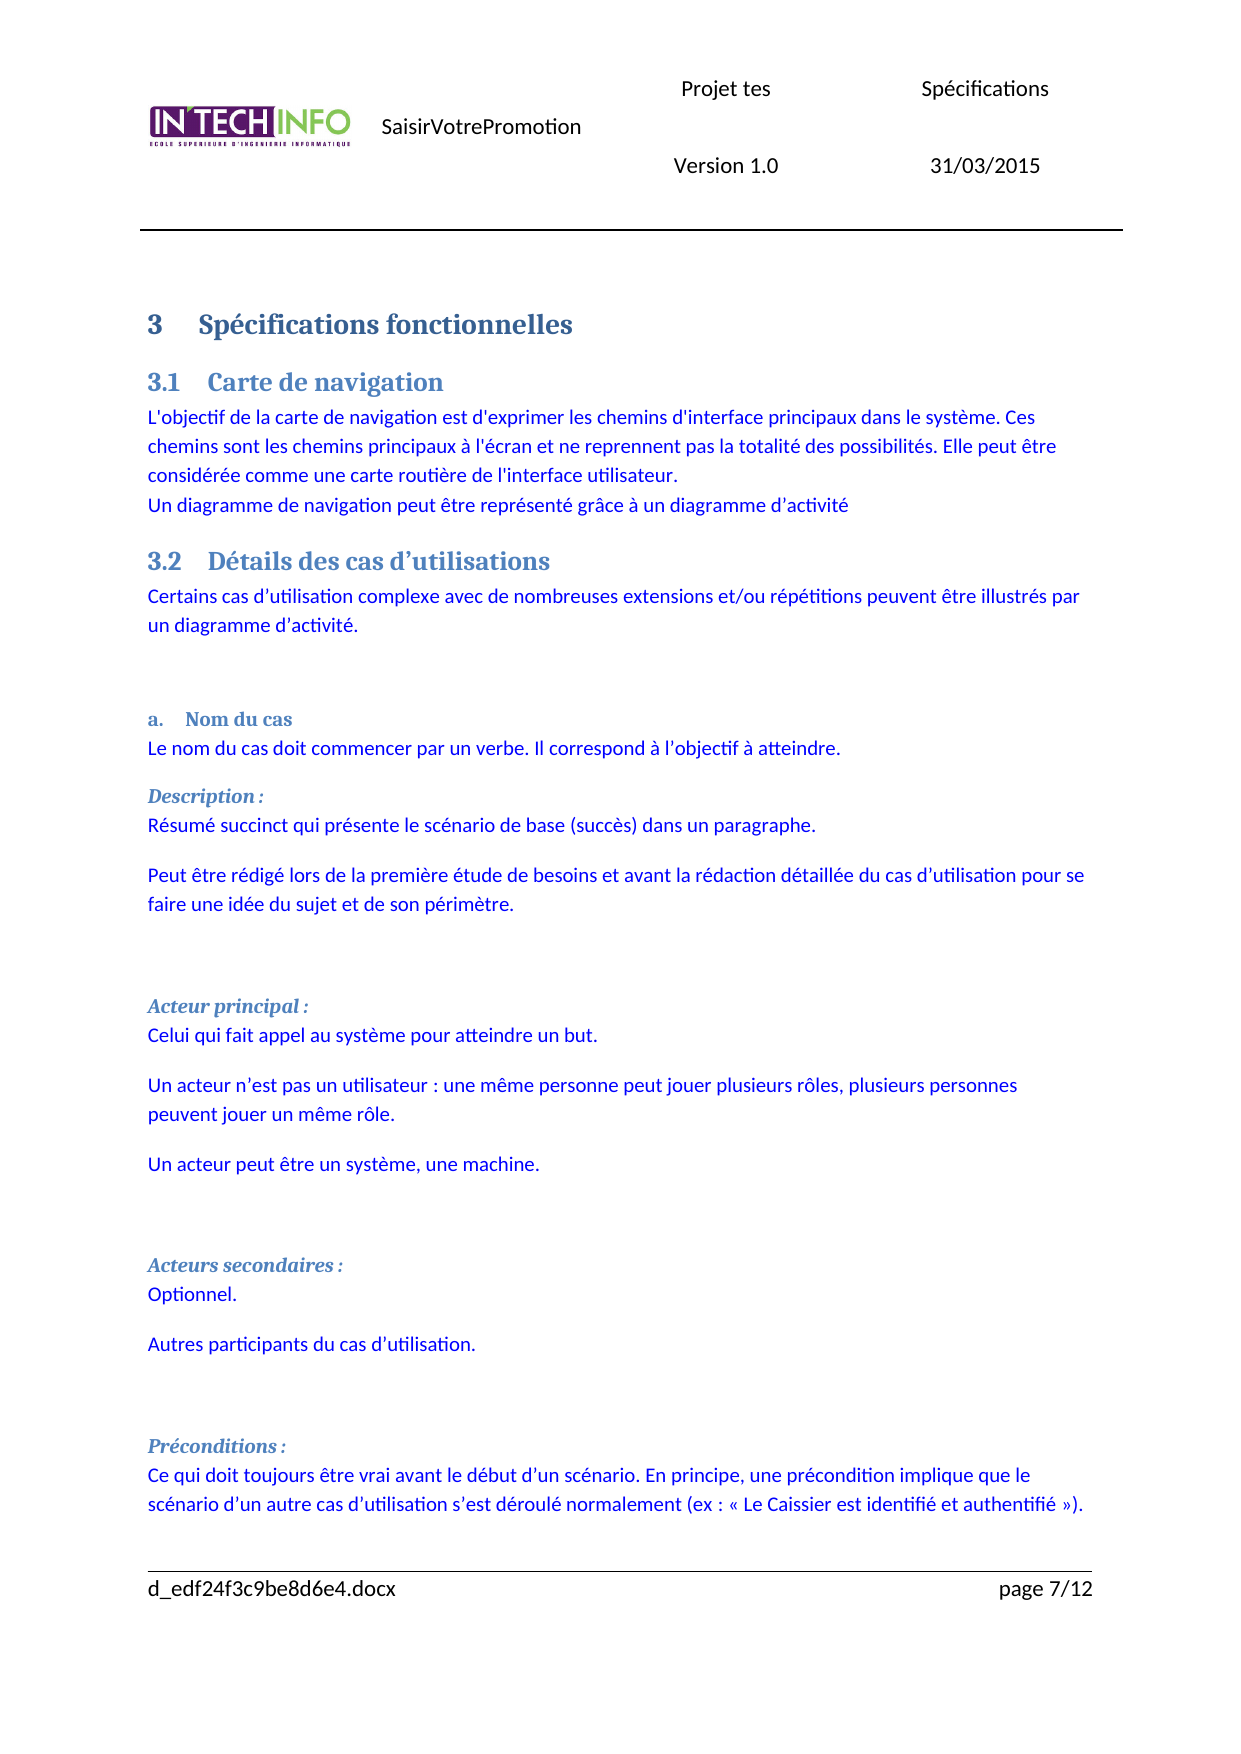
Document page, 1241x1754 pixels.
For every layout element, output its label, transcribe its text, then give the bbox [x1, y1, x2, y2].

subtitle Description : [148, 785, 1092, 809]
subtitle Nom du cas [148, 707, 1092, 731]
text Un acteur n’est pas un utilisateur : une même personne peut jouer plusieurs rôles, plusieurs personnes peuvent jouer un même rôle. [148, 1072, 1092, 1127]
picture [148, 105, 352, 148]
subtitle Acteurs secondaires : [148, 1254, 1092, 1278]
text Un acteur peut être un système, une machine. [148, 1151, 1092, 1177]
subtitle Carte de navigation [148, 367, 1092, 398]
text Résumé succinct qui présente le scénario de base (succès) dans un paragraphe. [148, 812, 1092, 838]
text Le nom du cas doit commencer par un verbe. Il correspond à l’objectif à atteindre. [148, 735, 1092, 760]
text Ce qui doit toujours être vrai avant le début d’un scénario. En principe, une précondition implique que le scénario d’un autre cas d’utilisation s’est déroulé normalement (ex : « Le Caissier est identifié et authentifié »). [148, 1462, 1092, 1517]
subtitle Acteur principal : [148, 994, 1092, 1018]
text Peut être rédigé lors de la première étude de besoins et avant la rédaction détaillée du cas d’utilisation pour se faire une idée du sujet et de son périmètre. [148, 862, 1092, 917]
text Autres participants du cas d’utilisation. [148, 1332, 1092, 1357]
text L'objectif de la carte de navigation est d'exprimer les chemins d'interface principaux dans le système. Ces chemins sont les chemins principaux à l'écran et ne reprennent pas la totalité des possibilités. Elle peut être considérée comme une carte routière de l'interface utilisateur. [148, 404, 1092, 488]
text Certains cas d’utilisation complexe avec de nombreuses extensions et/ou répétitions peuvent être illustrés par un diagramme d’activité. [148, 583, 1092, 638]
text Celui qui fait appel au système pour atteindre un but. [148, 1022, 1092, 1047]
subtitle Détails des cas d’utilisations [148, 546, 1092, 577]
subtitle Spécifications fonctionnelles [148, 308, 1092, 342]
subtitle Préconditions : [148, 1435, 1092, 1459]
text Optionnel. [148, 1282, 1092, 1307]
text Un diagramme de navigation peut être représenté grâce à un diagramme d’activité [148, 492, 1092, 517]
